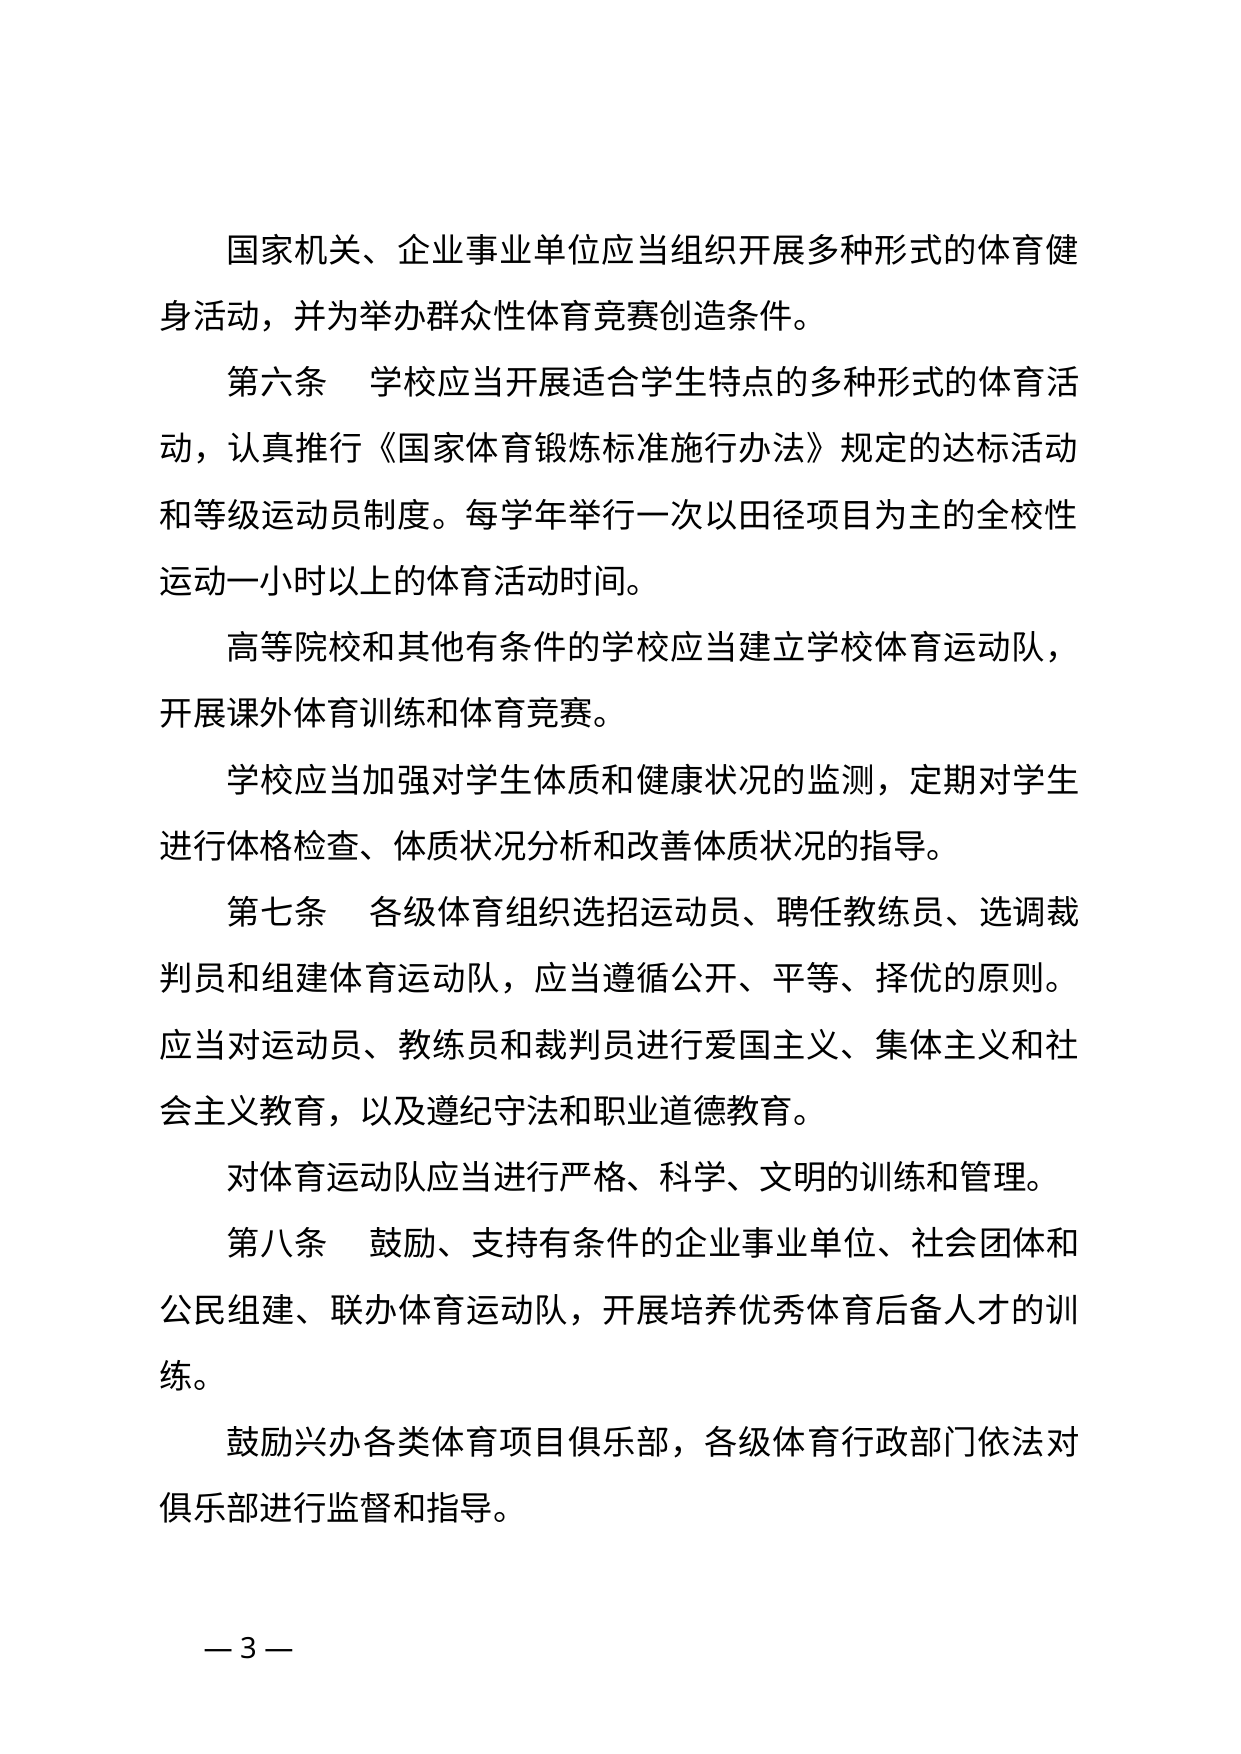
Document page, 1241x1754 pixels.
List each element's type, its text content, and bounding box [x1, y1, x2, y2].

text 鼓励兴办各类体育项目俱乐部，各级体育行政部门依法对俱乐部进行监督和指导。 [159, 1407, 1081, 1539]
text 第七条 各级体育组织选招运动员、聘任教练员、选调裁判员和组建体育运动队，应当遵循公开、平等、择优的原则。应当对运动员、教练员和裁判员进行爱国主义、集体主义和社会主义教育，以及遵纪守法和职业道德教育。 [159, 877, 1081, 1142]
text 国家机关、企业事业单位应当组织开展多种形式的体育健身活动，并为举办群众性体育竞赛创造条件。 [159, 214, 1081, 347]
text 对体育运动队应当进行严格、科学、文明的训练和管理。 [159, 1142, 1081, 1208]
text 学校应当加强对学生体质和健康状况的监测，定期对学生进行体格检查、体质状况分析和改善体质状况的指导。 [159, 744, 1081, 877]
text 第六条 学校应当开展适合学生特点的多种形式的体育活动，认真推行《国家体育锻炼标准施行办法》规定的达标活动和等级运动员制度。每学年举行一次以田径项目为主的全校性运动一小时以上的体育活动时间。 [159, 347, 1081, 612]
text 高等院校和其他有条件的学校应当建立学校体育运动队，开展课外体育训练和体育竞赛。 [159, 612, 1081, 744]
text 第八条 鼓励、支持有条件的企业事业单位、社会团体和公民组建、联办体育运动队，开展培养优秀体育后备人才的训练。 [159, 1208, 1081, 1407]
